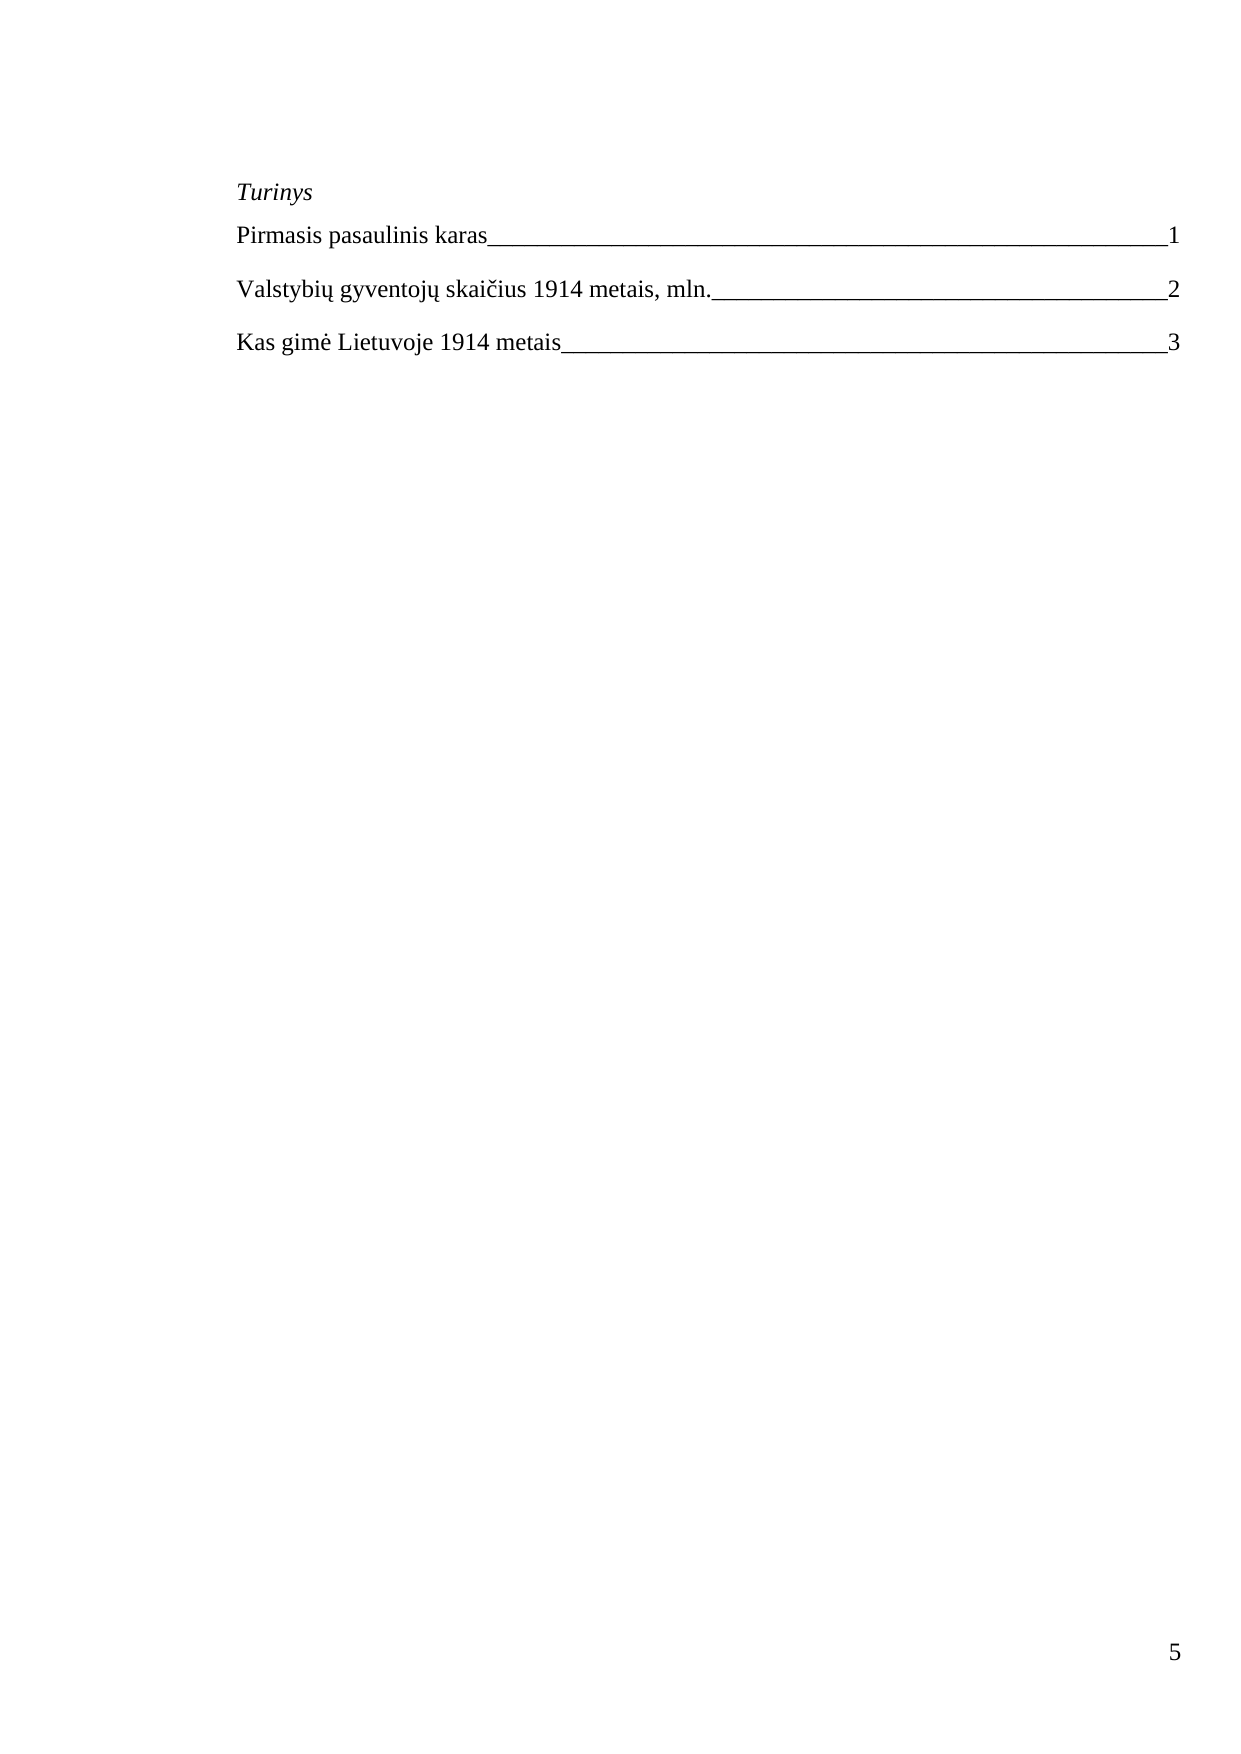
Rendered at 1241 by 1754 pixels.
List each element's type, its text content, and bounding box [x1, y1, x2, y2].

text Kas gimė Lietuvoje 1914 metais 3 [177, 327, 1181, 356]
text Valstybių gyventojų skaičius 1914 metais, mln. 2 [177, 274, 1181, 303]
text Pirmasis pasaulinis karas 1 [177, 220, 1181, 249]
text Turinys [177, 177, 1181, 206]
